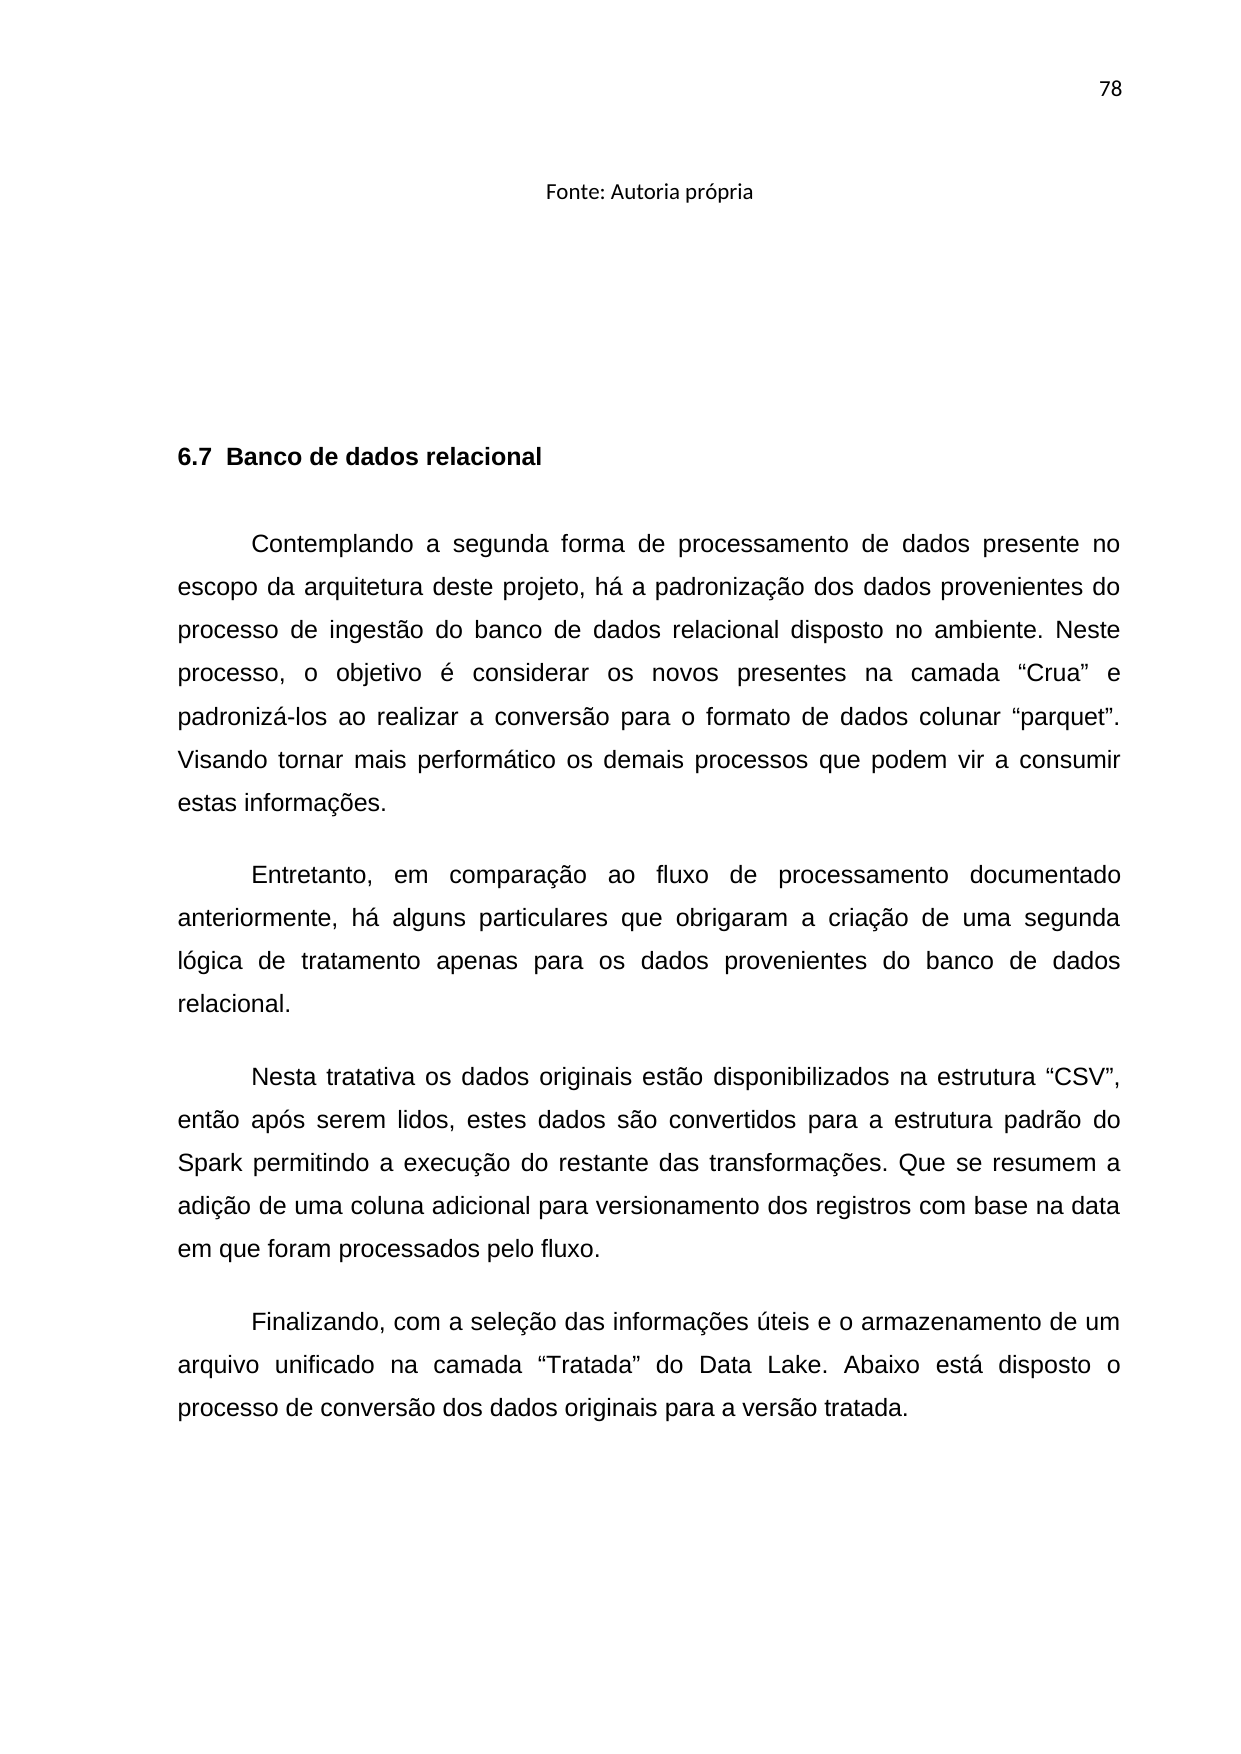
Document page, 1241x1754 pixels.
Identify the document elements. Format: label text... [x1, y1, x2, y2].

text Nesta tratativa os dados originais estão disponibilizados na estrutura “CSV”, então após serem lidos, estes dados são convertidos para a estrutura padrão do Spark permitindo a execução do restante das transformações. Que se resumem a adição de uma coluna adicional para versionamento dos registros com base na data em que foram processados pelo fluxo. [177, 1062, 1122, 1263]
text Entretanto, em comparação ao fluxo de processamento documentado anteriormente, há alguns particulares que obrigaram a criação de uma segunda lógica de tratamento apenas para os dados provenientes do banco de dados relacional. [177, 860, 1122, 1018]
text Banco de dados relacional [177, 442, 1122, 471]
text Contemplando a segunda forma de processamento de dados presente no escopo da arquitetura deste projeto, há a padronização dos dados provenientes do processo de ingestão do banco de dados relacional disposto no ambiente. Neste processo, o objetivo é considerar os novos presentes na camada “Crua” e padronizá-los ao realizar a conversão para o formato de dados colunar “parquet”. Visando tornar mais performático os demais processos que podem vir a consumir estas informações. [177, 529, 1122, 817]
text Finalizando, com a seleção das informações úteis e o armazenamento de um arquivo unificado na camada “Tratada” do Data Lake. Abaixo está disposto o processo de conversão dos dados originais para a versão tratada. [177, 1307, 1122, 1422]
text Fonte: Autoria própria [177, 177, 1122, 205]
